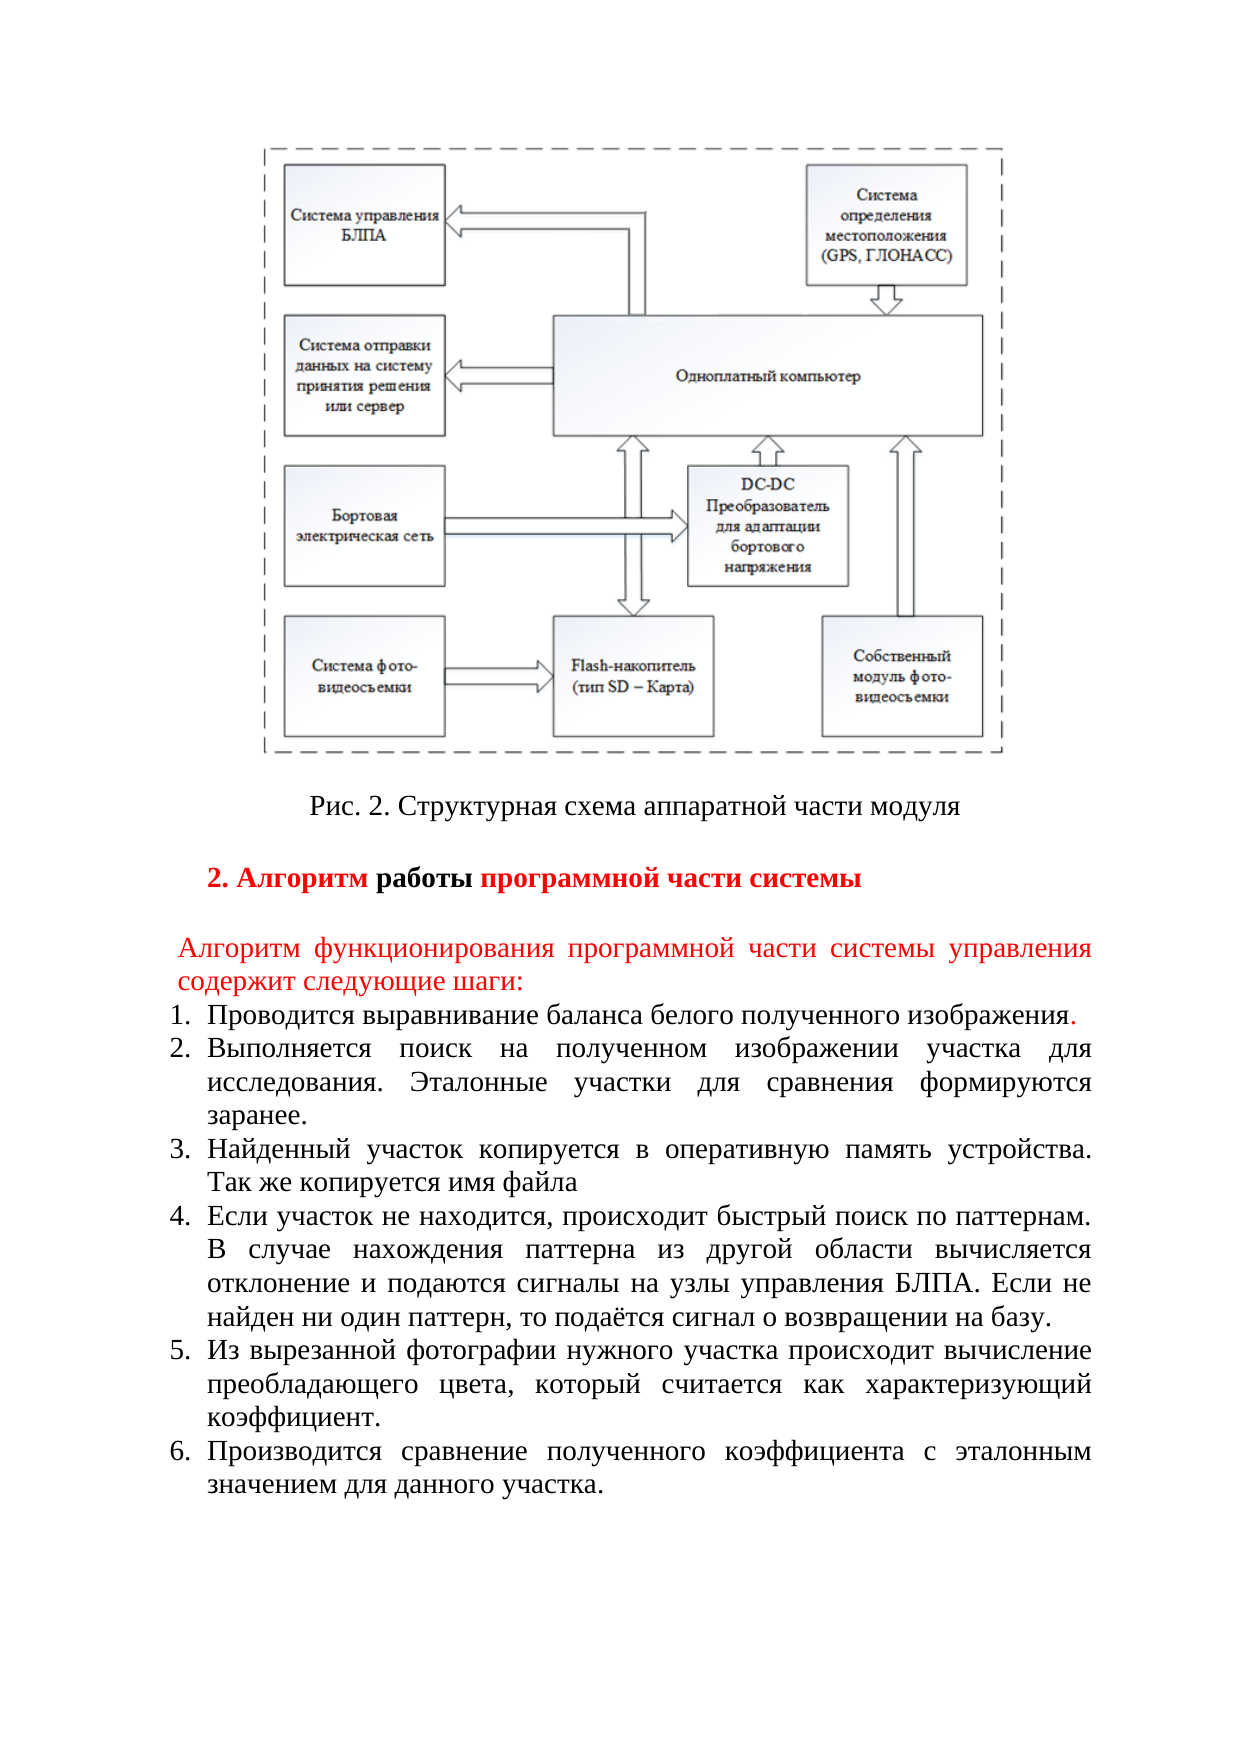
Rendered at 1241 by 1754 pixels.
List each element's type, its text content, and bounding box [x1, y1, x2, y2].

list Выполняется поиск на полученном изображении участка для исследования. Эталонные участки для сравнения формируются заранее. [169, 1030, 1092, 1131]
text Алгоритм функционирования программной части системы управления содержит следующие шаги: [177, 930, 1092, 997]
text 2. Алгоритм работы программной части системы [177, 860, 1092, 893]
list Из вырезанной фотографии нужного участка происходит вычисление преобладающего цвета, который считается как характеризующий коэффициент. [169, 1332, 1092, 1433]
list Если участок не находится, происходит быстрый поиск по паттернам. В случае нахождения паттерна из другой области вычисляется отклонение и подаются сигналы на узлы управления БЛПА. Если не найден ни один паттерн, то подаётся сигнал о возвращении на базу. [169, 1198, 1092, 1332]
list Производится сравнение полученного коэффициента с эталонным значением для данного участка. [169, 1433, 1092, 1500]
text Рис. 2. Структурная схема аппаратной части модуля [177, 788, 1092, 821]
picture [263, 147, 1007, 755]
list Проводится выравнивание баланса белого полученного изображения. [169, 997, 1092, 1030]
list Найденный участок копируется в оперативную память устройства. Так же копируется имя файла [169, 1131, 1092, 1198]
